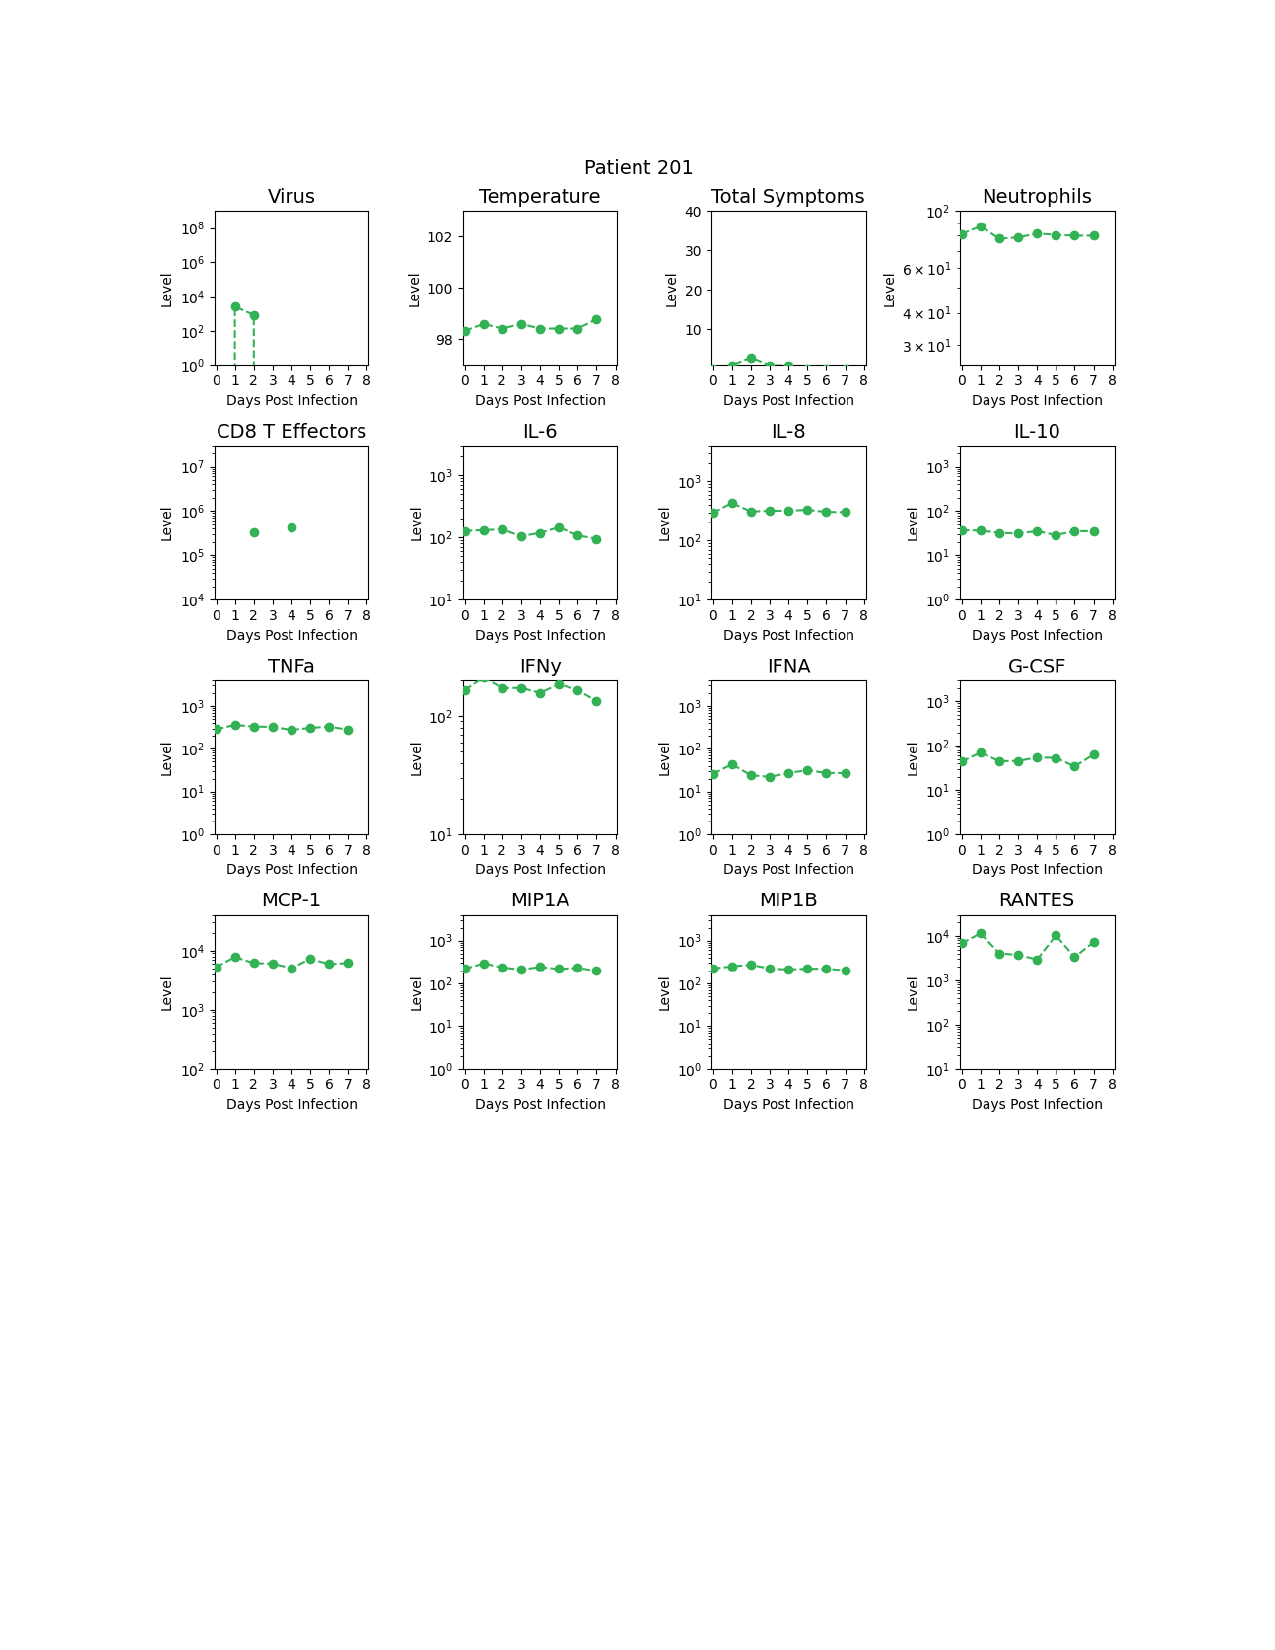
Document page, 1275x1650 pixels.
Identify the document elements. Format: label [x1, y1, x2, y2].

picture [150, 150, 1125, 1121]
